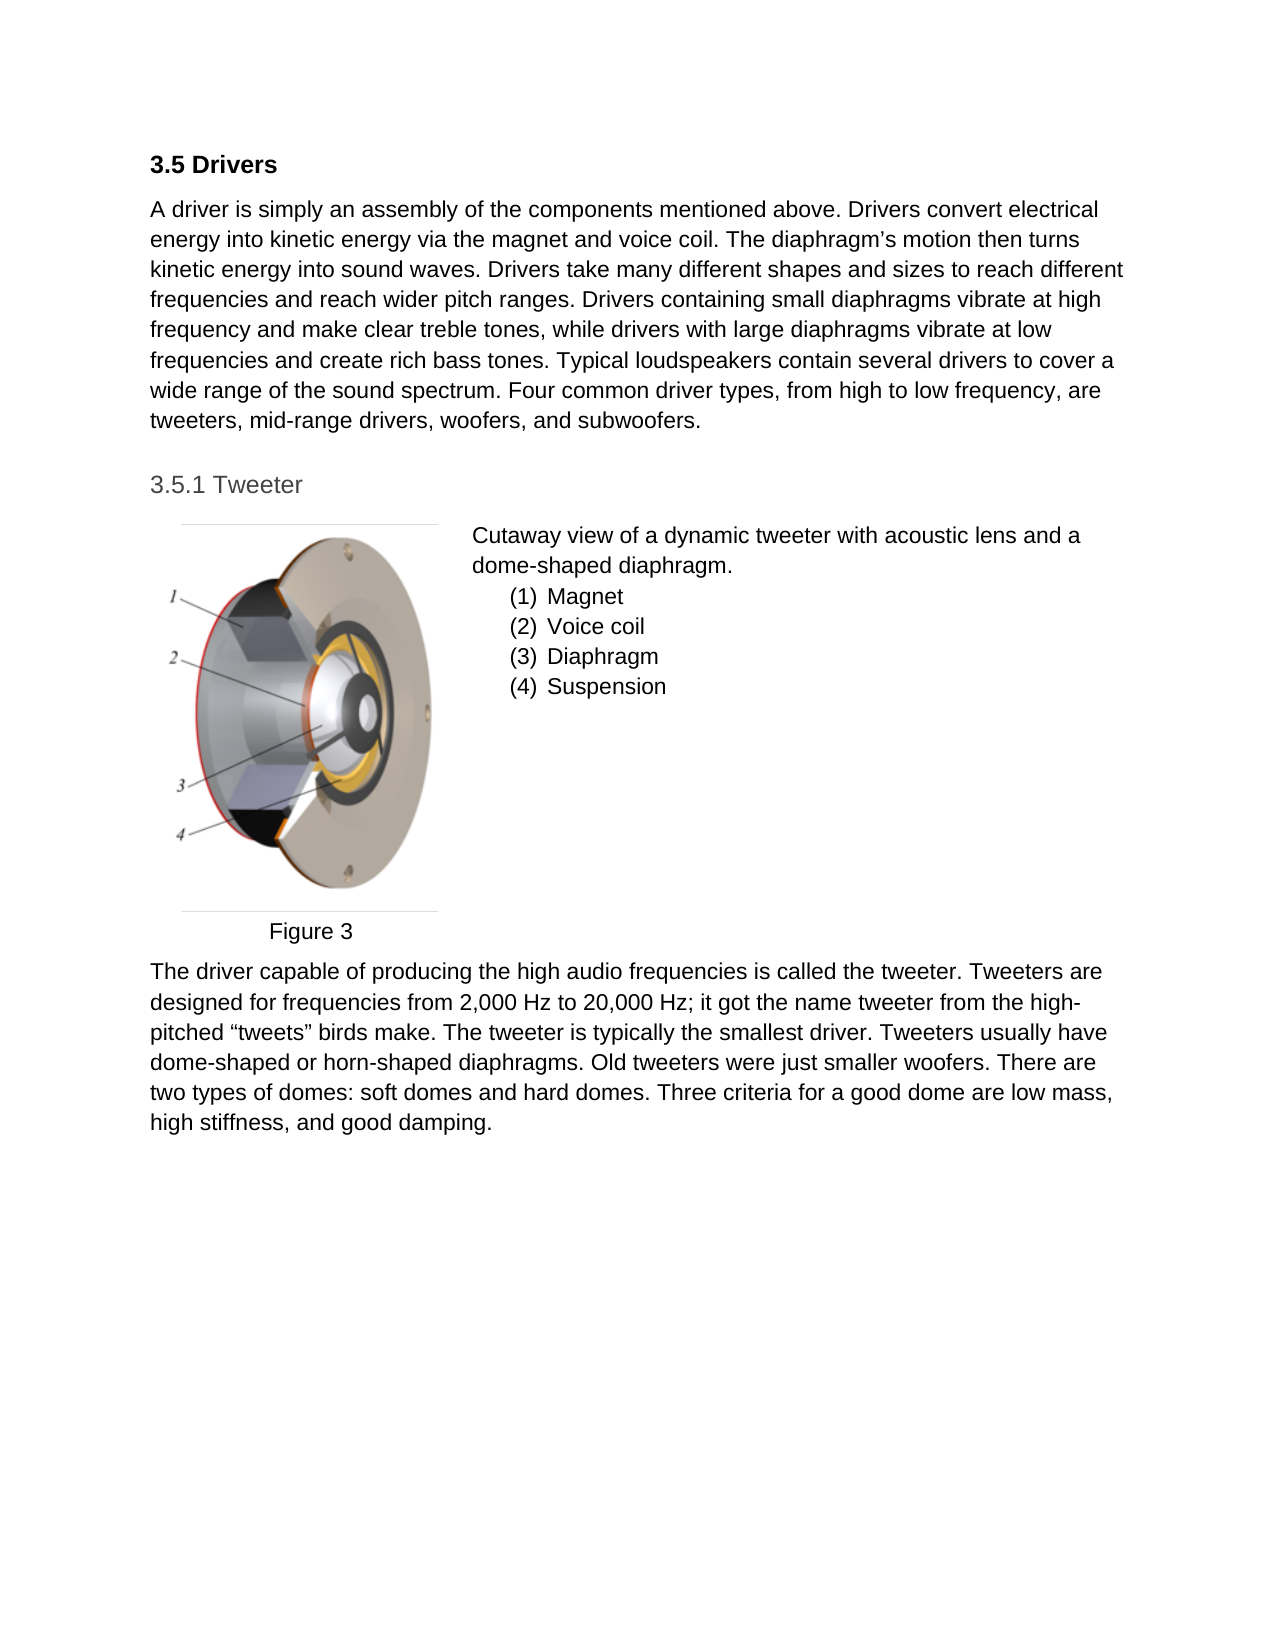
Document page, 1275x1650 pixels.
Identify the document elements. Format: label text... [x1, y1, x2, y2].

table_header Figure 3 [150, 512, 472, 958]
subtitle 3.5 Drivers [150, 150, 1125, 179]
picture [160, 522, 441, 914]
table_header Cutaway view of a dynamic tweeter with acoustic lens and a dome-shaped diaphragm. Magnet Voice coil Diaphragm Suspension [472, 512, 1125, 958]
subtitle 3.5.1 Tweeter [150, 471, 1125, 499]
text The driver capable of producing the high audio frequencies is called the tweeter. Tweeters are designed for frequencies from 2,000 Hz to 20,000 Hz; it got the name tweeter from the high-pitched “tweets” birds make. The tweeter is typically the smallest driver. Tweeters usually have dome-shaped or horn-shaped diaphragms. Old tweeters were just smaller woofers. There are two types of domes: soft domes and hard domes. Three criteria for a good dome are low mass, high stiffness, and good damping. [150, 958, 1125, 1136]
text A driver is simply an assembly of the components mentioned above. Drivers convert electrical energy into kinetic energy via the magnet and voice coil. The diaphragm’s motion then turns kinetic energy into sound waves. Drivers take many different shapes and sizes to reach different frequencies and reach wider pitch ranges. Drivers containing small diaphragms vibrate at high frequency and make clear treble tones, while drivers with large diaphragms vibrate at low frequencies and create rich bass tones. Typical loudspeakers contain several drivers to cover a wide range of the sound spectrum. Four common driver types, from high to low frequency, are tweeters, mid-range drivers, woofers, and subwoofers. [150, 196, 1125, 433]
